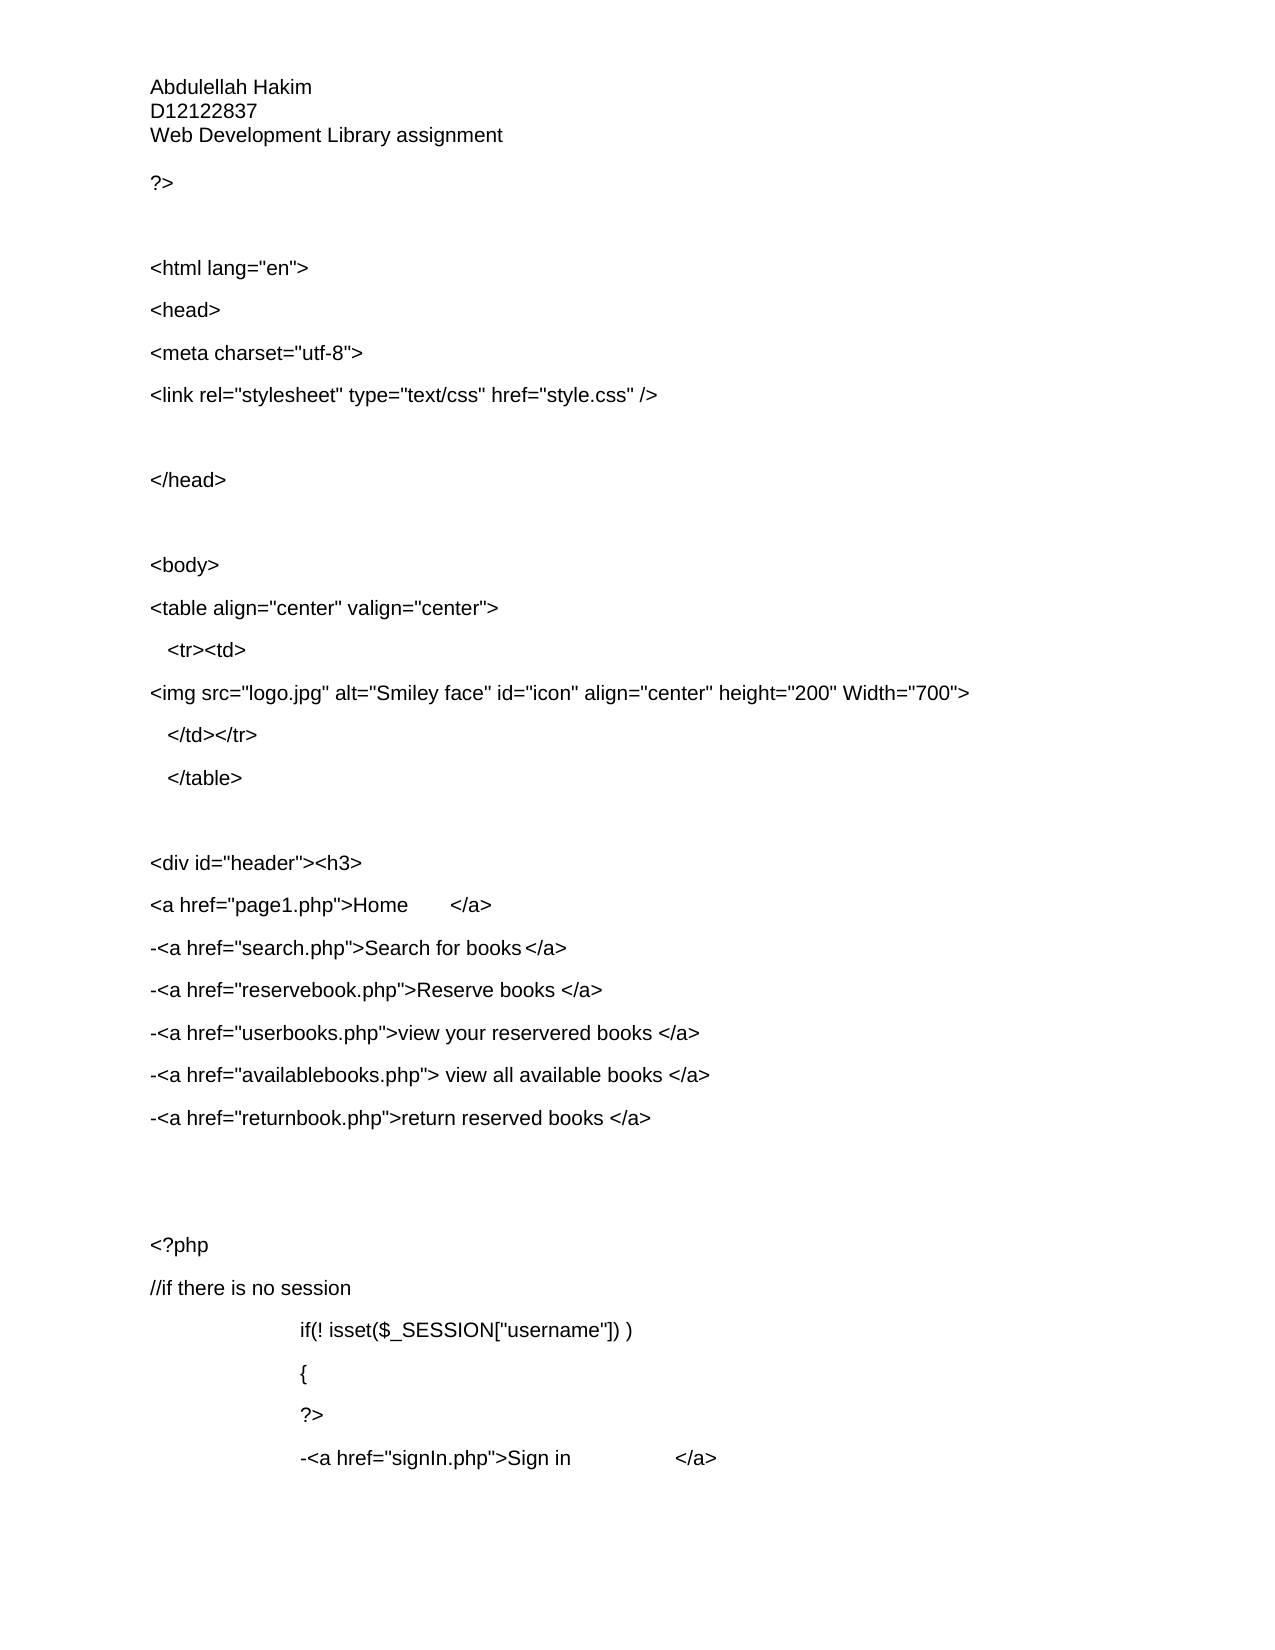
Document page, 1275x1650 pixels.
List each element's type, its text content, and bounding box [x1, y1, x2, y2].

text <table align="center" valign="center"> [150, 596, 1125, 620]
text -<a href="search.php">Search for books </a> [150, 936, 1125, 960]
text </td></tr> [150, 723, 1125, 747]
text -<a href="userbooks.php">view your reservered books </a> [150, 1021, 1125, 1045]
text { [150, 1361, 1125, 1385]
text -<a href="signIn.php">Sign in </a> [150, 1446, 1125, 1470]
text <tr><td> [150, 638, 1125, 662]
text <a href="page1.php">Home </a> [150, 893, 1125, 917]
text -<a href="returnbook.php">return reserved books </a> [150, 1106, 1125, 1130]
text <html lang="en"> [150, 256, 1125, 280]
text -<a href="reservebook.php">Reserve books </a> [150, 978, 1125, 1002]
text <link rel="stylesheet" type="text/css" href="style.css" /> [150, 383, 1125, 407]
text //if there is no session [150, 1276, 1125, 1300]
text ?> [150, 171, 1125, 195]
text <?php [150, 1233, 1125, 1257]
text ?> [150, 1403, 1125, 1427]
text <div id="header"><h3> [150, 851, 1125, 875]
text <head> [150, 298, 1125, 322]
text <meta charset="utf-8"> [150, 341, 1125, 365]
text <body> [150, 553, 1125, 577]
text </table> [150, 766, 1125, 790]
text -<a href="availablebooks.php"> view all available books </a> [150, 1063, 1125, 1087]
text if(! isset($_SESSION["username"]) ) [150, 1318, 1125, 1342]
text <img src="logo.jpg" alt="Smiley face" id="icon" align="center" height="200" Width="700"> [150, 681, 1125, 705]
text </head> [150, 468, 1125, 492]
